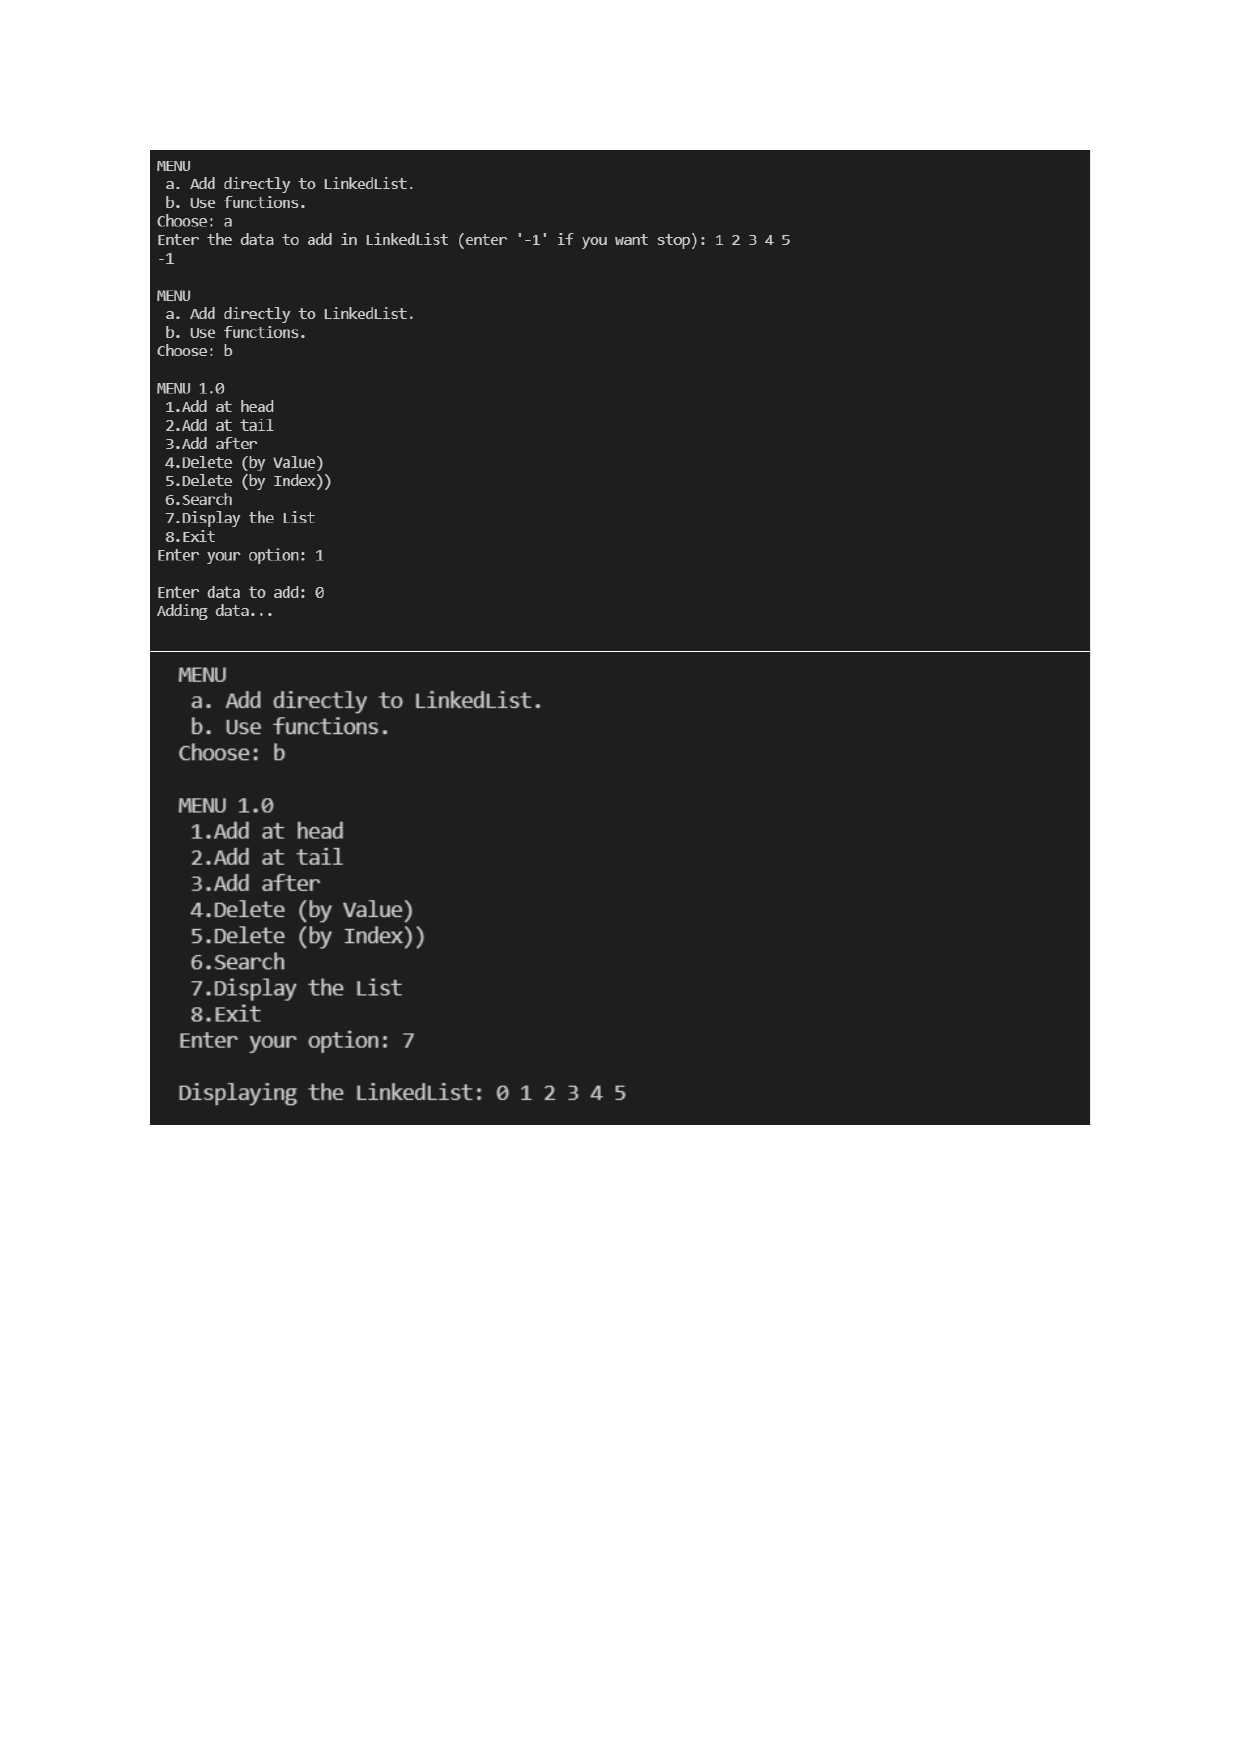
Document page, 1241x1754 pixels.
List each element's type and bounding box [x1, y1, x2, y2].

picture [150, 150, 1091, 651]
picture [150, 652, 1091, 1125]
